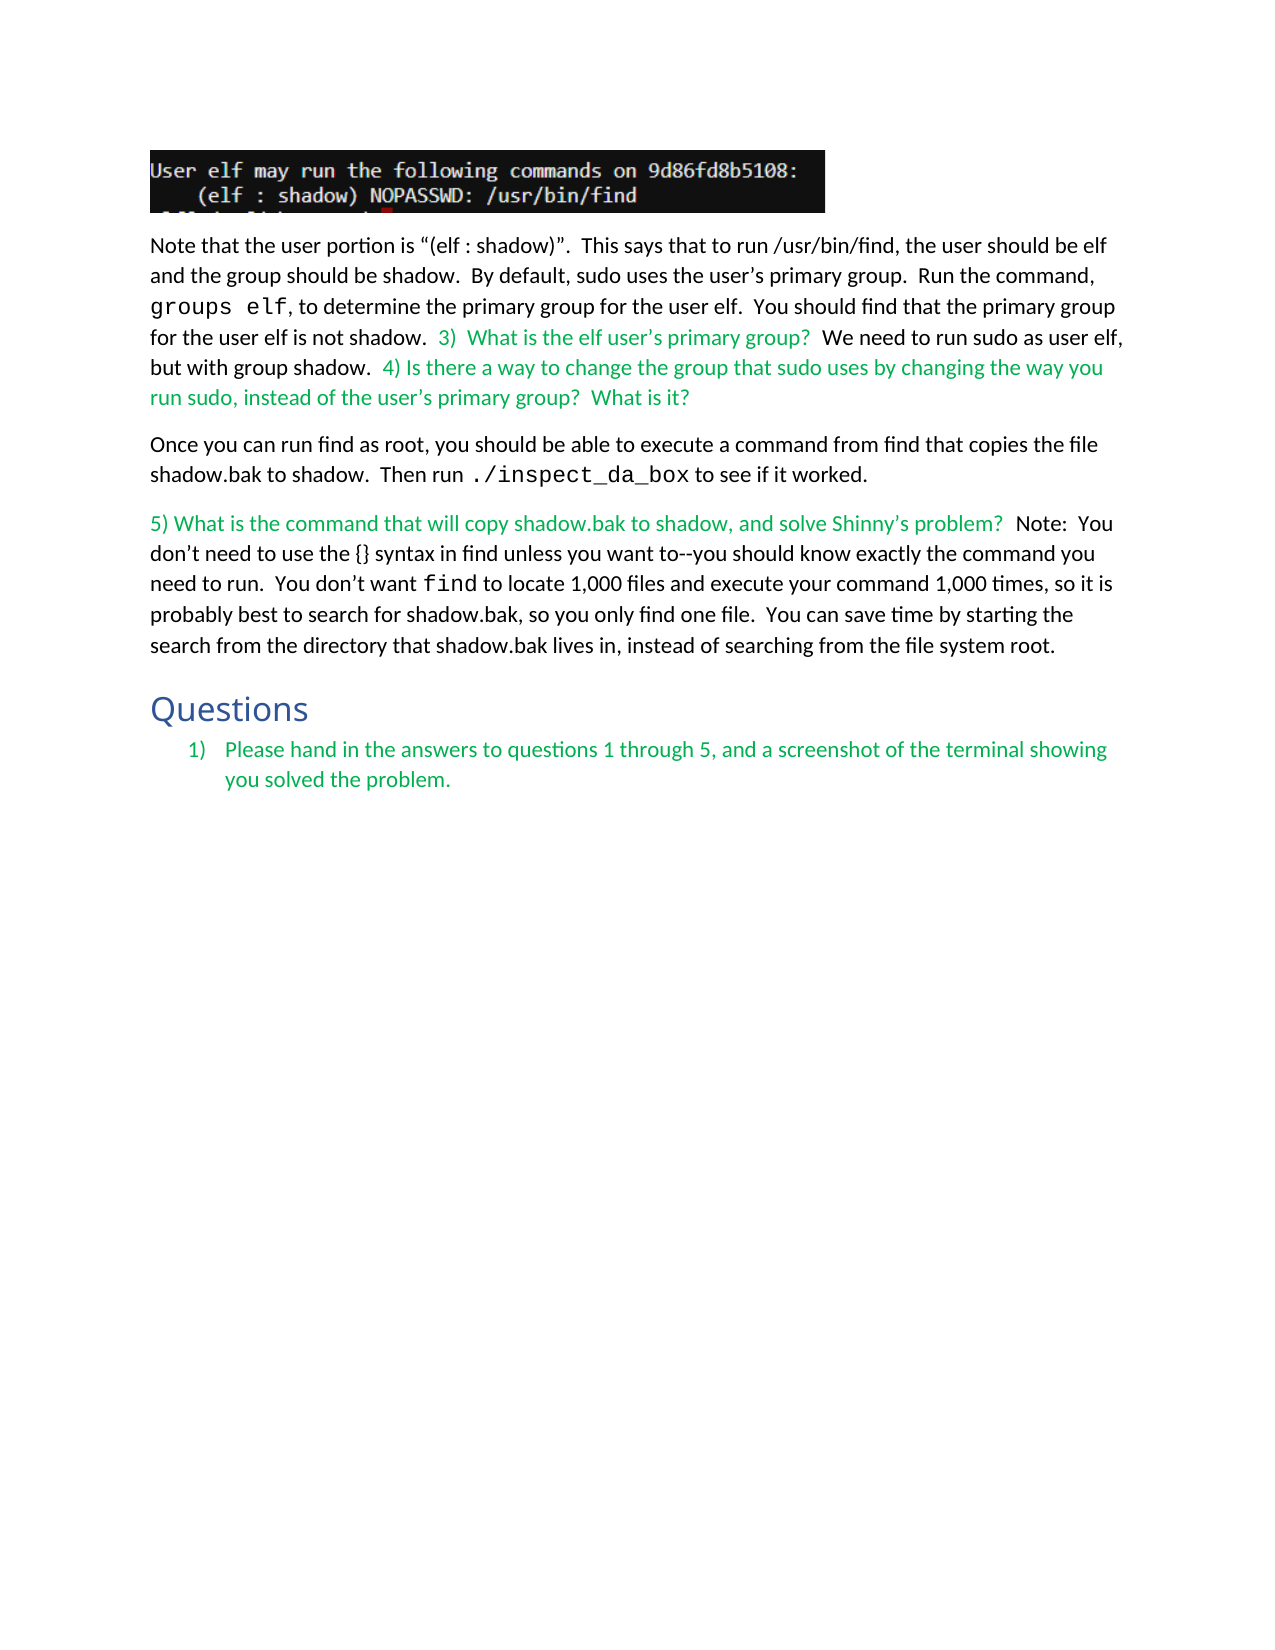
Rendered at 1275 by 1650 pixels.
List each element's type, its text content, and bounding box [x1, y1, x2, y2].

text 5) What is the command that will copy shadow.bak to shadow, and solve Shinny’s problem? Note: You don’t need to use the {} syntax in find unless you want to--you should know exactly the command you need to run. You don’t want find to locate 1,000 files and execute your command 1,000 times, so it is probably best to search for shadow.bak, so you only find one file. You can save time by starting the search from the directory that shadow.bak lives in, instead of searching from the file system root. [150, 509, 1125, 659]
picture [150, 150, 826, 213]
text Once you can run find as root, you should be able to execute a command from find that copies the file shadow.bak to shadow. Then run ./inspect_da_box to see if it worked. [150, 430, 1125, 490]
text Note that the user portion is “(elf : shadow)”. This says that to run /usr/bin/find, the user should be elf and the group should be shadow. By default, sudo uses the user’s primary group. Run the command, groups elf, to determine the primary group for the user elf. You should find that the primary group for the user elf is not shadow. 3) What is the elf user’s primary group? We need to run sudo as user elf, but with group shadow. 4) Is there a way to change the group that sudo uses by changing the way you run sudo, instead of the user’s primary group? What is it? [150, 231, 1125, 412]
list Please hand in the answers to questions 1 through 5, and a screenshot of the terminal showing you solved the problem. [187, 735, 1125, 793]
subtitle Questions [150, 686, 1125, 731]
